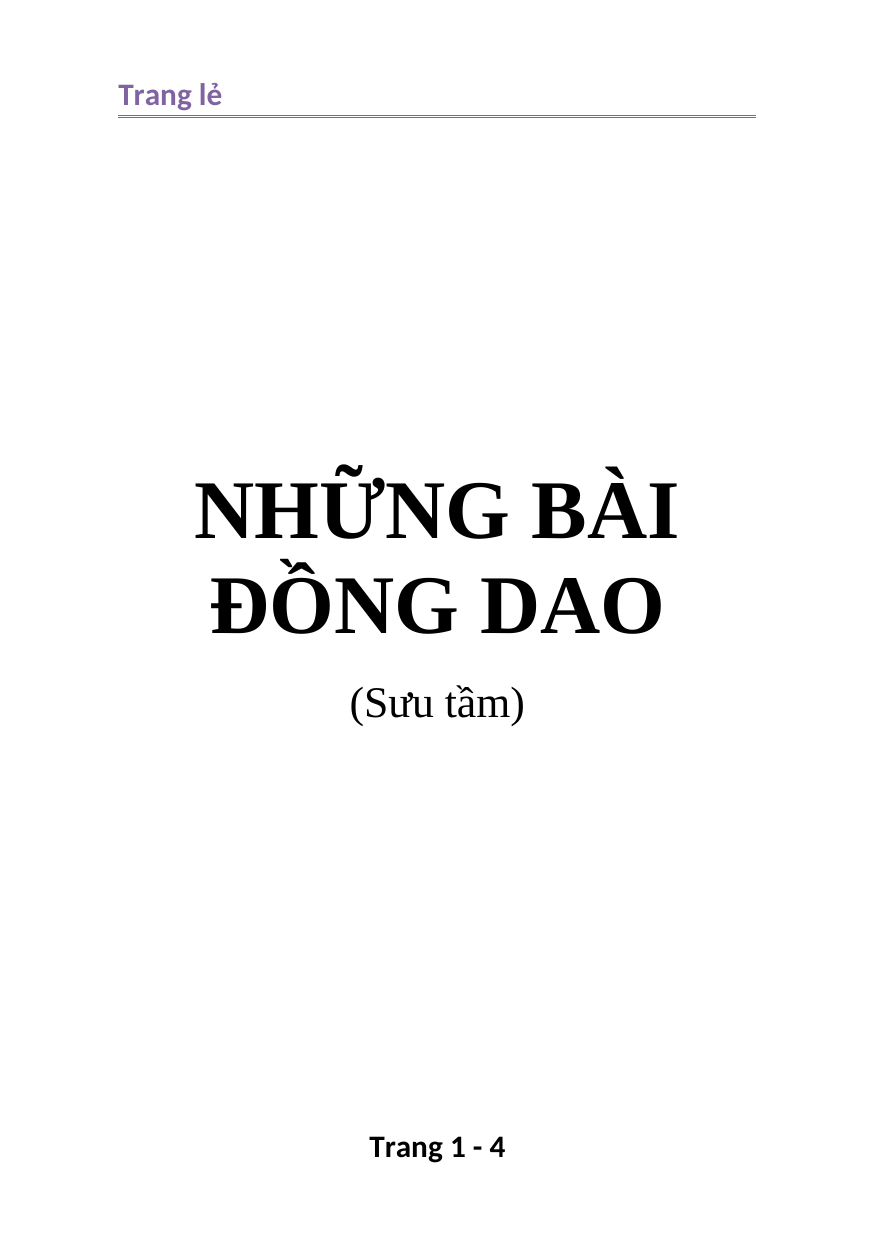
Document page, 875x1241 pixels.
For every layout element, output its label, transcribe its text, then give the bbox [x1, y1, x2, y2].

text NHỮNG BÀI ĐỒNG DAO [118, 460, 756, 652]
text (Sưu tầm) [118, 677, 756, 727]
